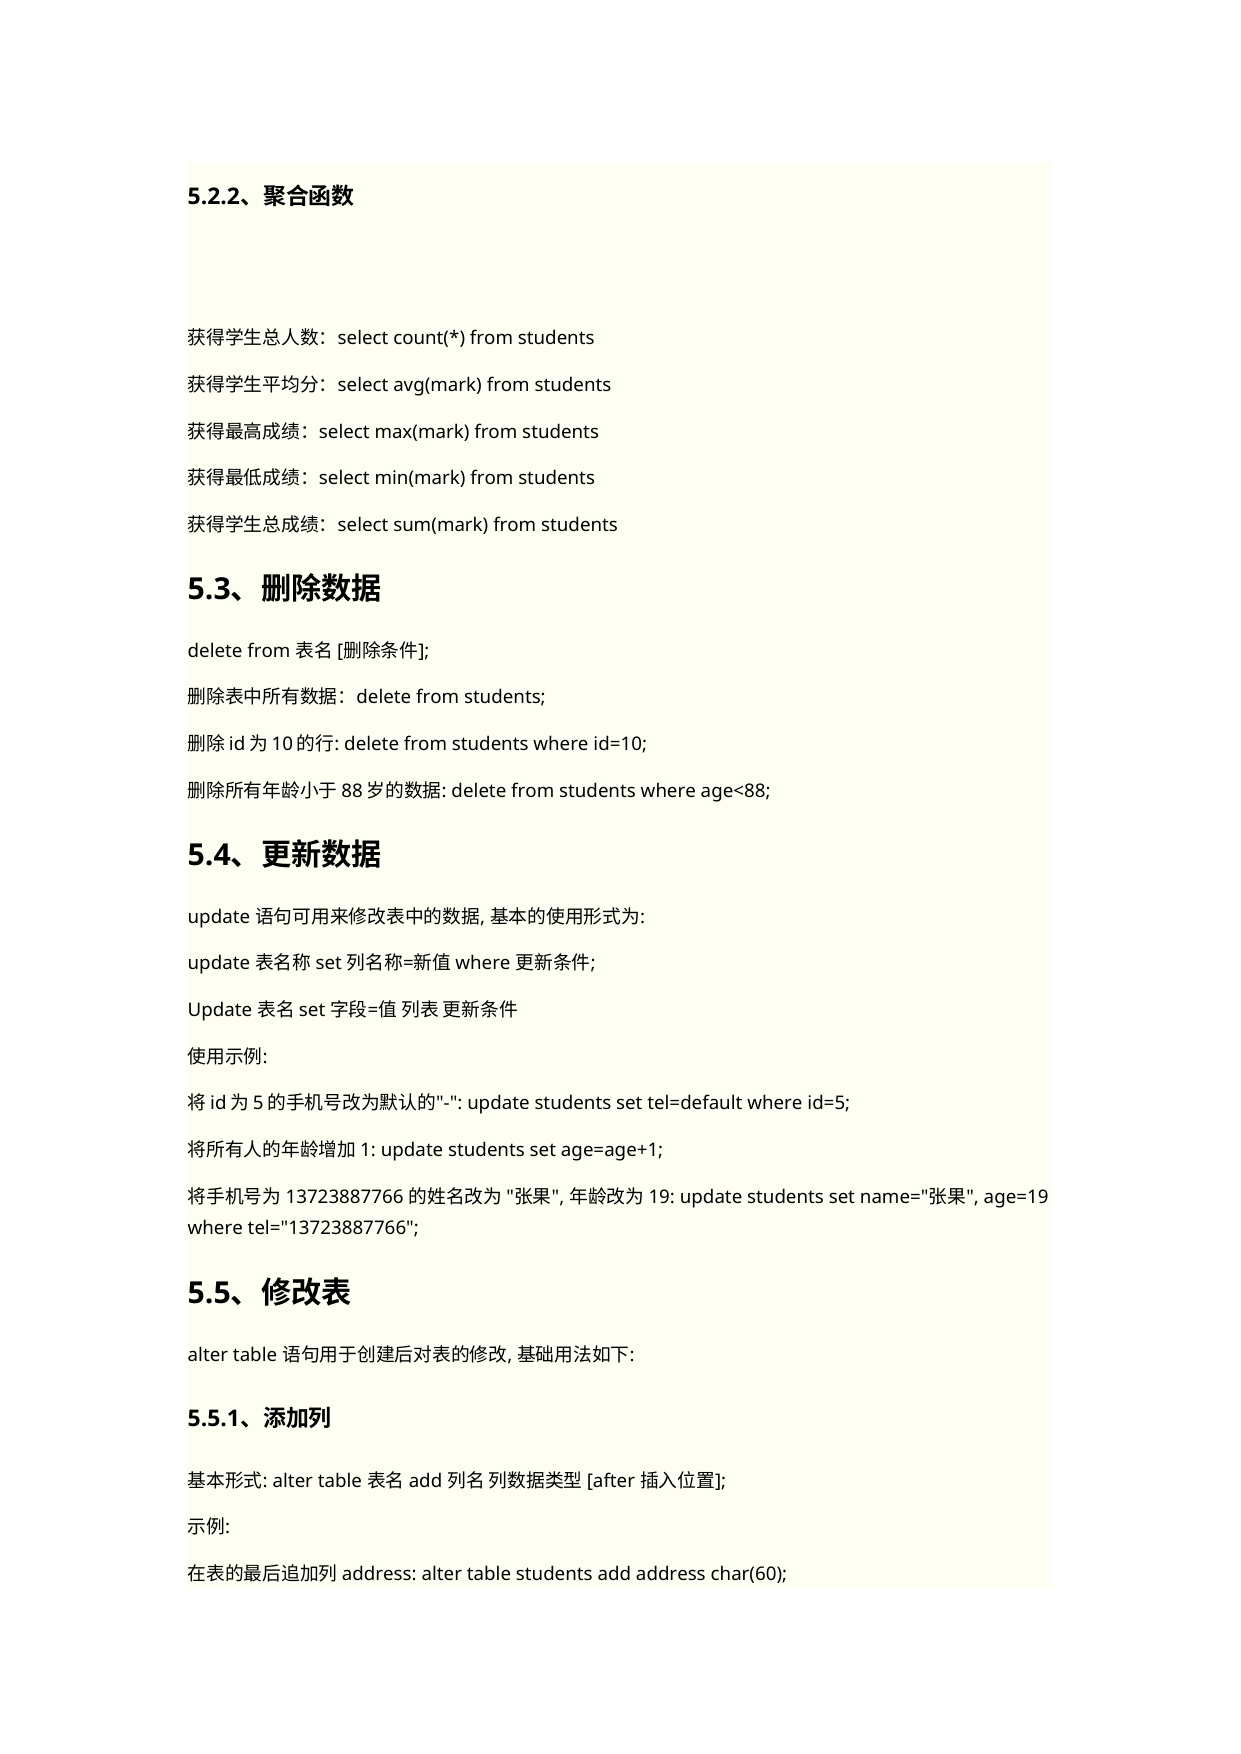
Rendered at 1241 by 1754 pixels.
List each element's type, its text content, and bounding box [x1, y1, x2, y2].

text 5.3、删除数据 [187, 554, 1053, 619]
text 5.5、修改表 [187, 1258, 1053, 1323]
text 获得最高成绩：select max(mark) from students [187, 414, 1053, 446]
text 示例: [187, 1509, 1053, 1542]
text 将id为5的手机号改为默认的"-": update students set tel=default where id=5; [187, 1085, 1053, 1118]
text 将手机号为 13723887766 的姓名改为 "张果", 年龄改为 19: update students set name="张果", age=19 where tel="13723887766"; [187, 1179, 1053, 1244]
text update 语句可用来修改表中的数据, 基本的使用形式为: [187, 899, 1053, 931]
text 使用示例: [187, 1039, 1053, 1071]
text 删除表中所有数据：delete from students; [187, 679, 1053, 712]
text 获得学生总成绩：select sum(mark) from students [187, 507, 1053, 539]
text alter table 语句用于创建后对表的修改, 基础用法如下: [187, 1337, 1053, 1369]
text delete from 表名 [删除条件]; [187, 633, 1053, 665]
text 获得学生平均分：select avg(mark) from students [187, 367, 1053, 399]
text 5.5.1、添加列 [187, 1384, 1053, 1449]
text 获得学生总人数：select count(*) from students [187, 320, 1053, 353]
text 5.4、更新数据 [187, 819, 1053, 884]
text 5.2.2、聚合函数 [187, 162, 1053, 227]
text 获得最低成绩：select min(mark) from students [187, 460, 1053, 493]
text 基本形式: alter table 表名 add 列名 列数据类型 [after 插入位置]; [187, 1463, 1053, 1495]
text 删除所有年龄小于88岁的数据: delete from students where age<88; [187, 773, 1053, 805]
text update 表名称 set 列名称=新值 where 更新条件; [187, 945, 1053, 978]
text 将所有人的年龄增加1: update students set age=age+1; [187, 1132, 1053, 1164]
text 删除id为10的行: delete from students where id=10; [187, 726, 1053, 759]
text Update 表名 set 字段=值 列表 更新条件 [187, 992, 1053, 1024]
text 在表的最后追加列 address: alter table students add address char(60); [187, 1556, 1053, 1589]
